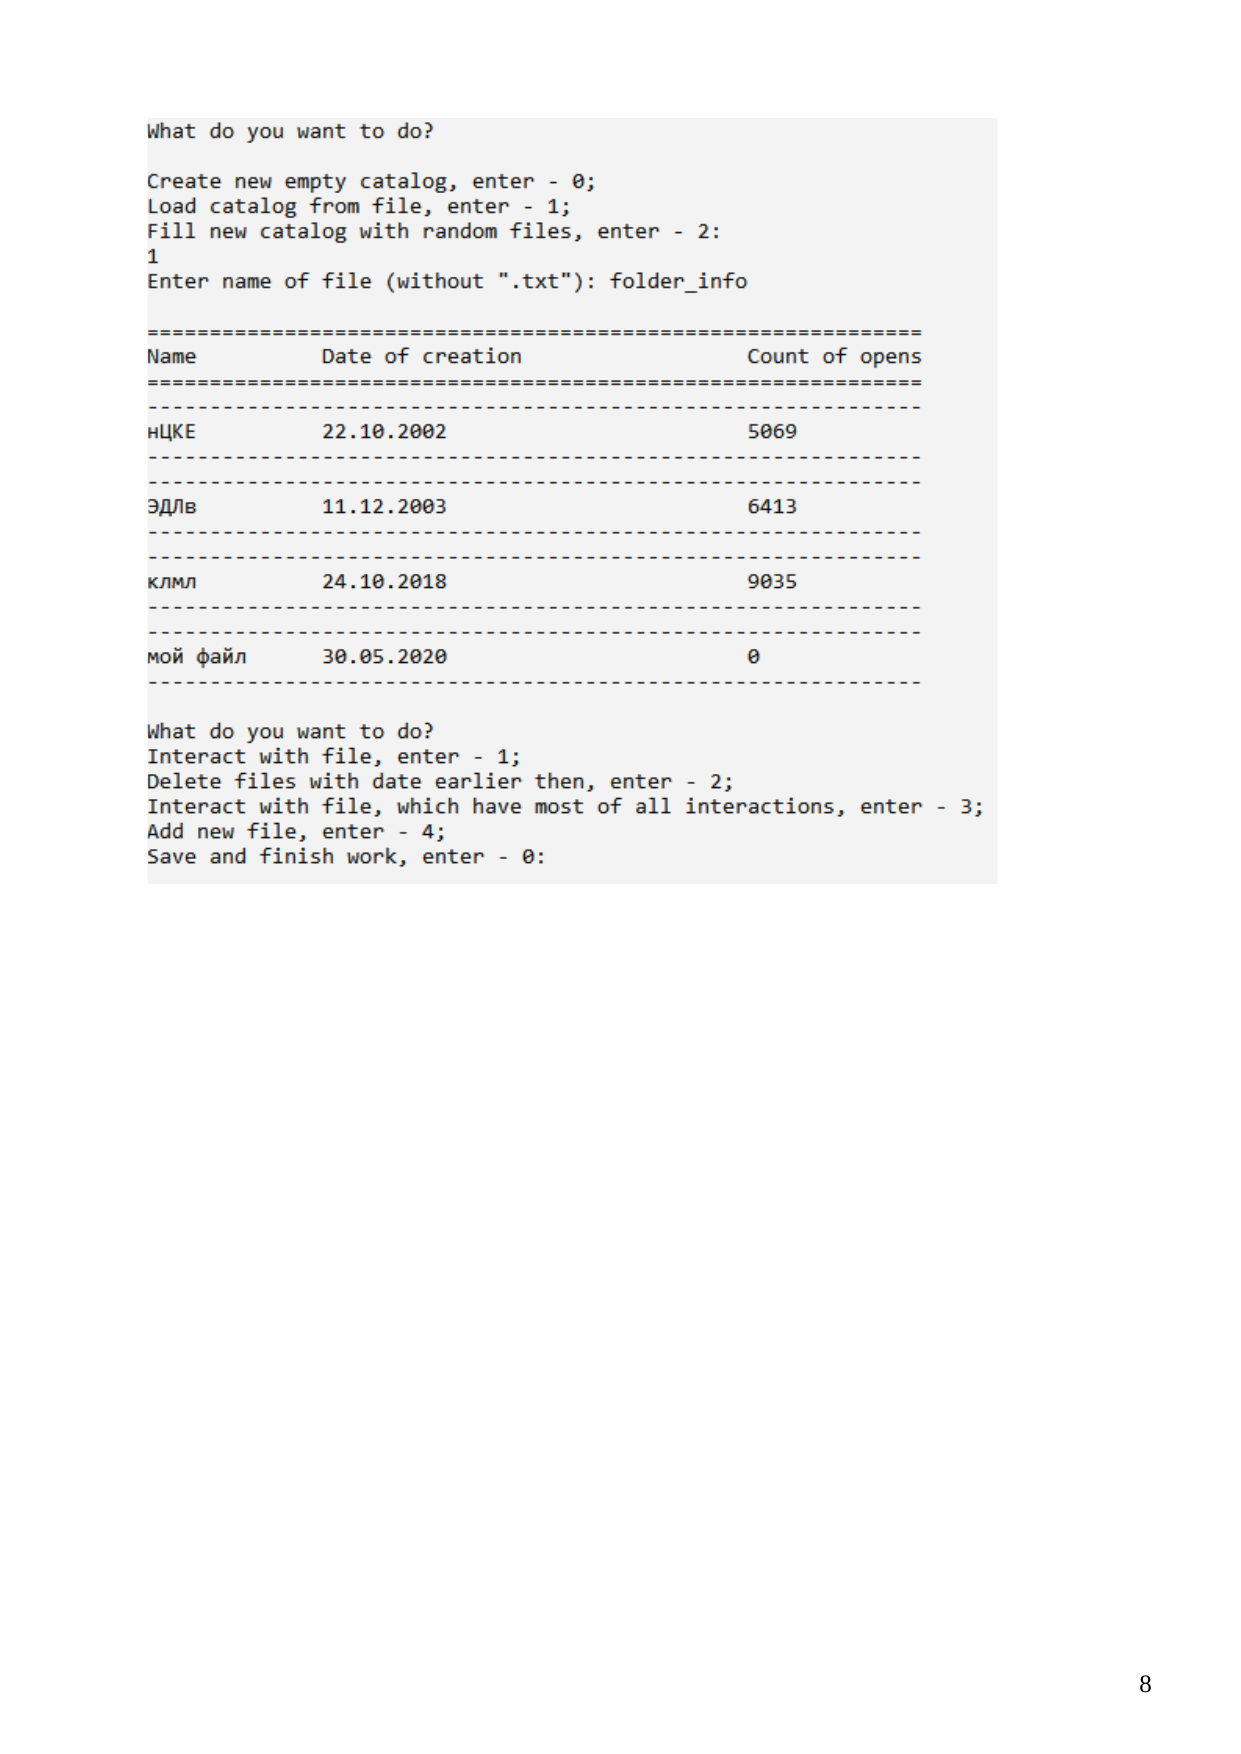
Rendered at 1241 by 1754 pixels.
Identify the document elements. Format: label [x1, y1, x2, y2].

picture [147, 118, 998, 884]
